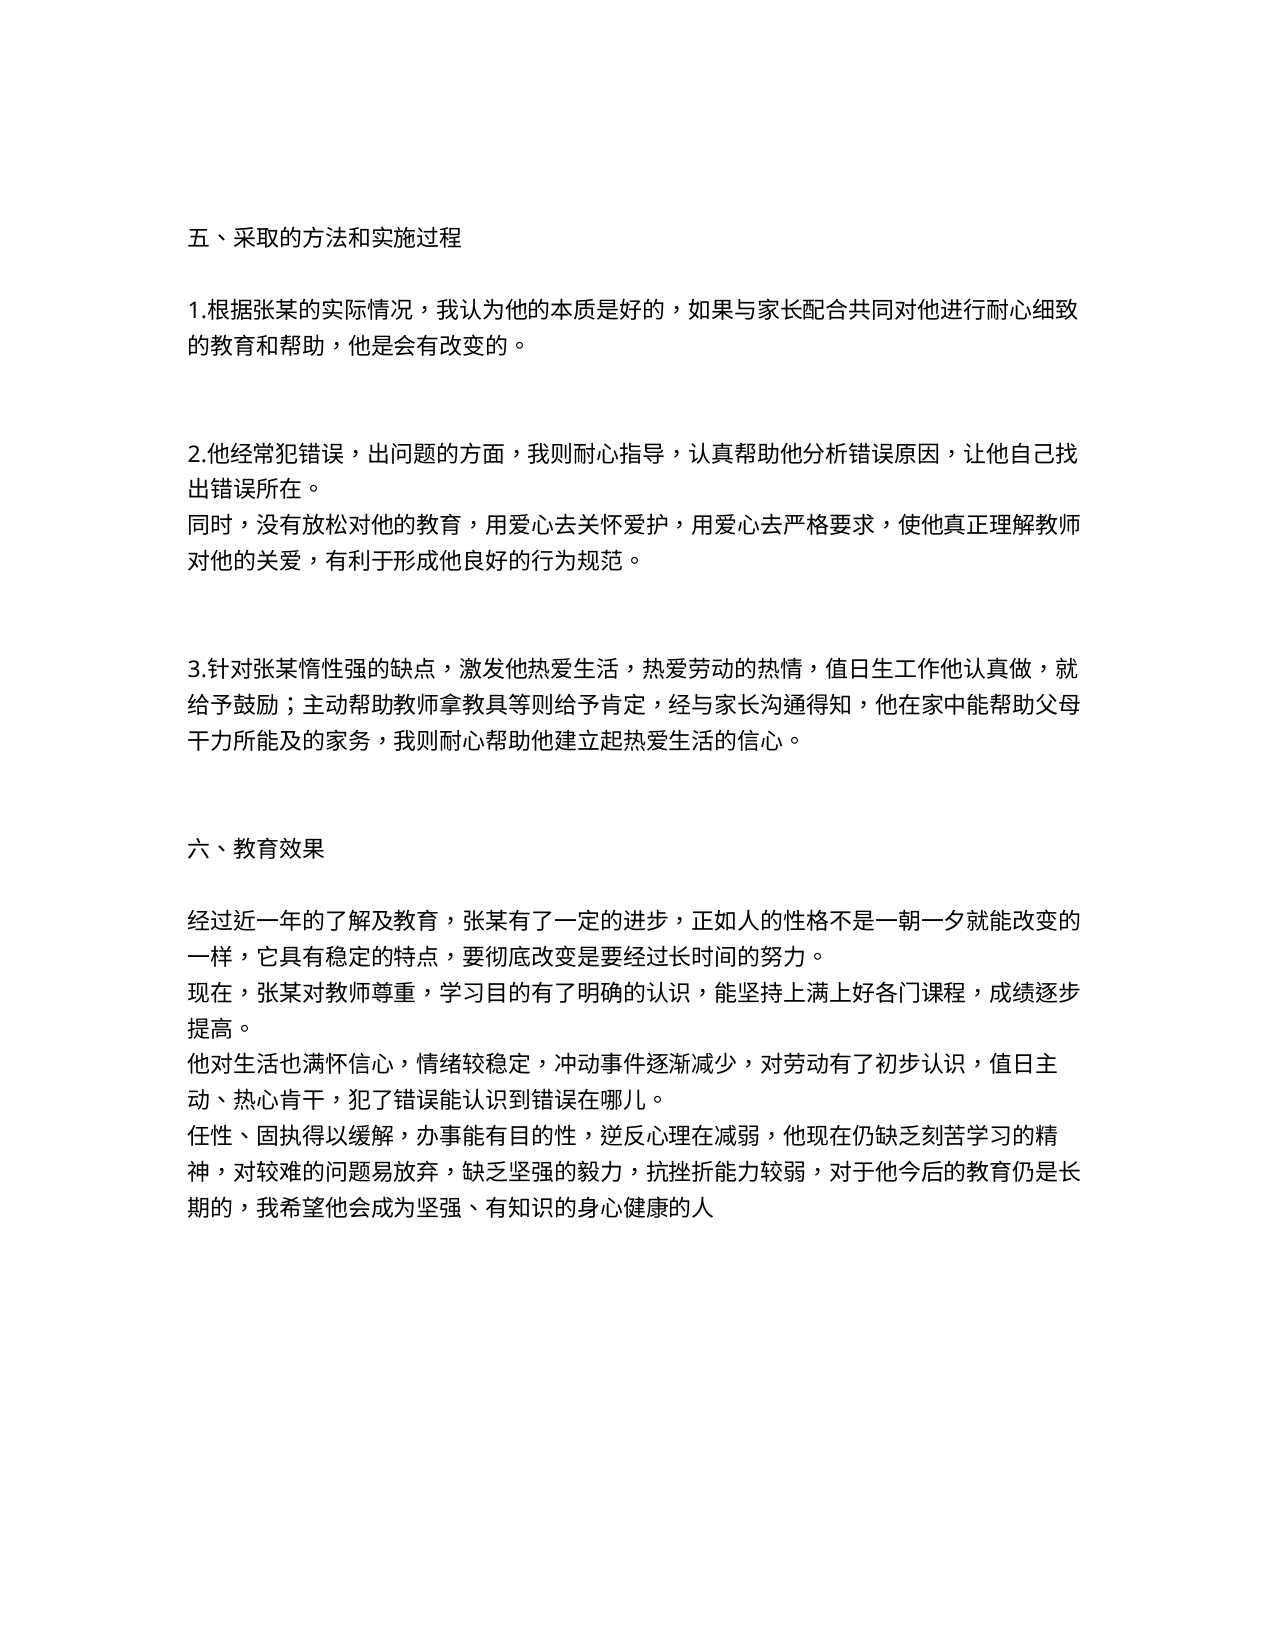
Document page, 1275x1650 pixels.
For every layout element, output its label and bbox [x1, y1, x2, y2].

text [187, 150, 1087, 1295]
